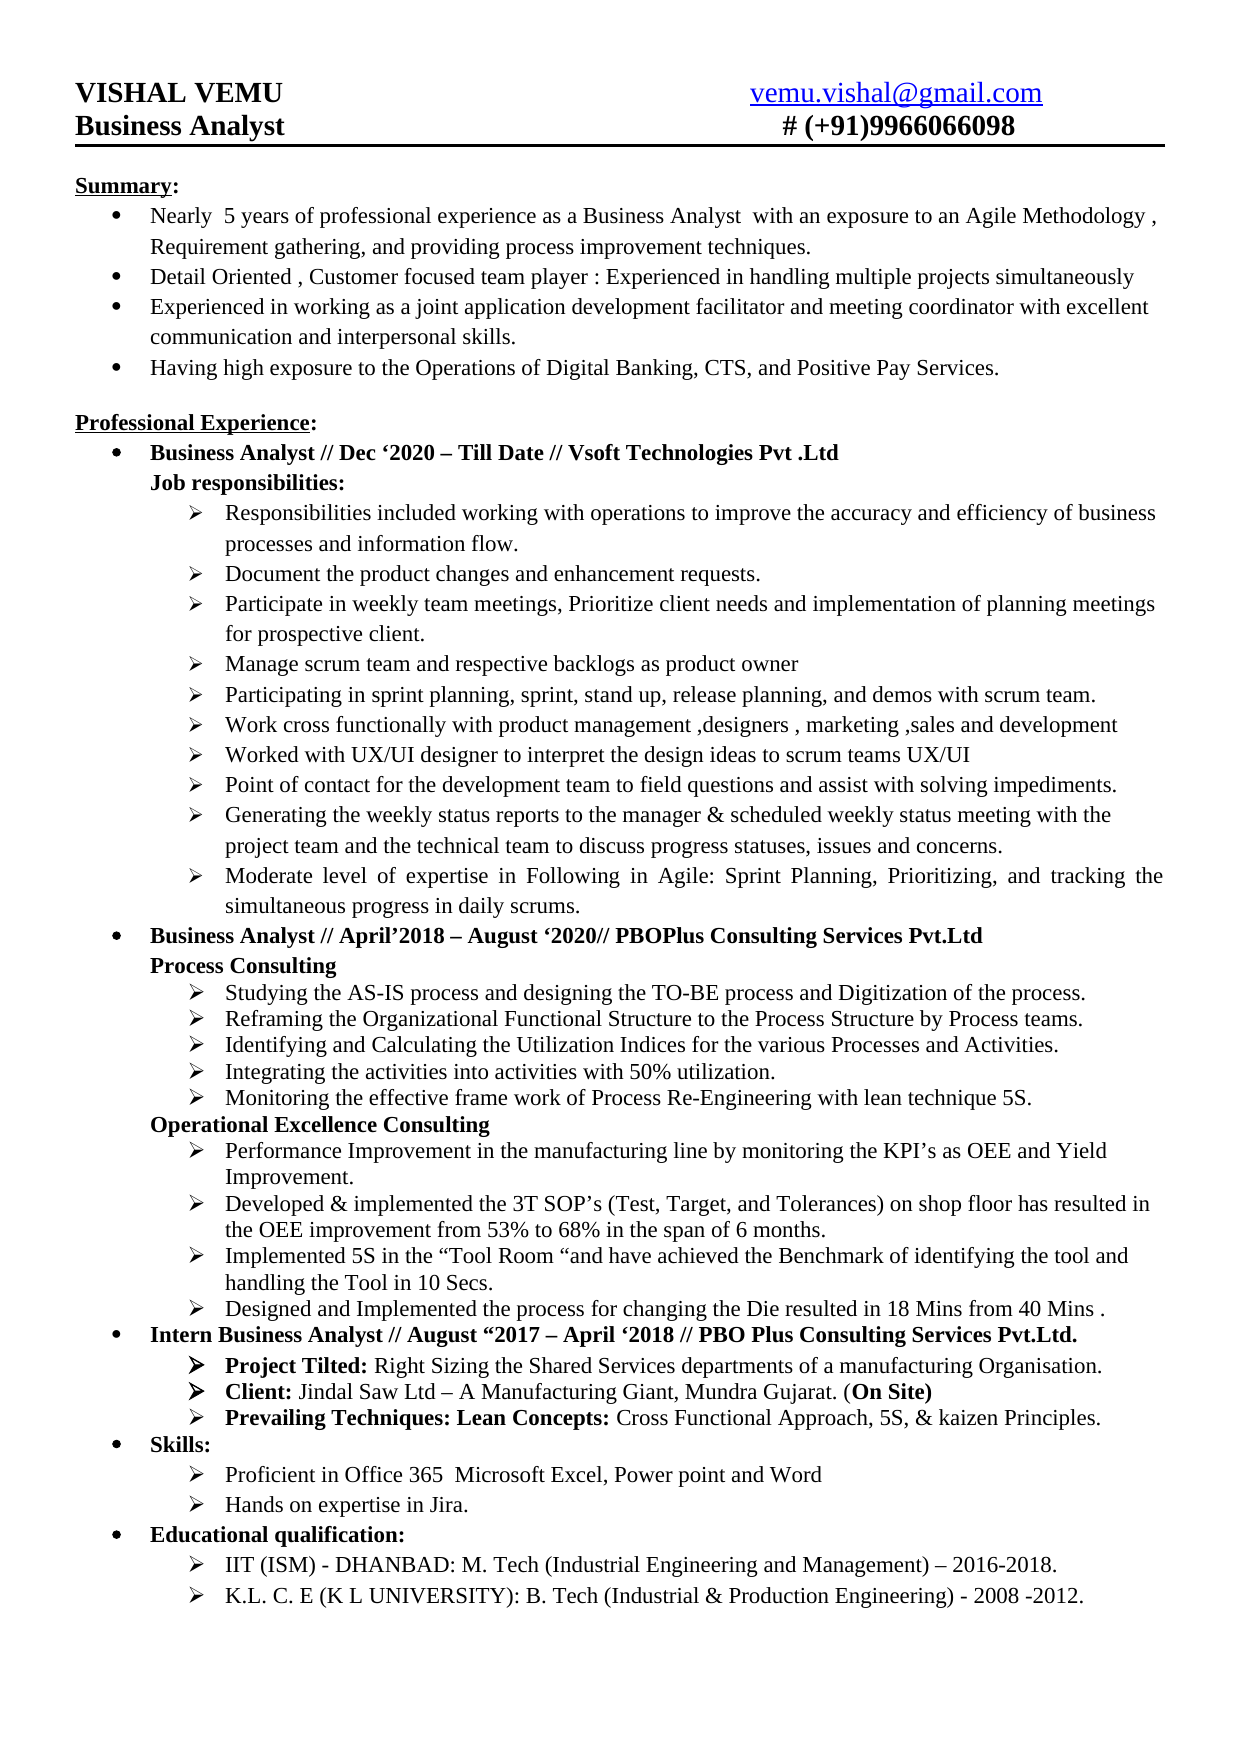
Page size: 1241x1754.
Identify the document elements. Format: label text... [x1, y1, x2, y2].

list Proficient in Office 365 Microsoft Excel, Power point and Word [187, 1461, 1165, 1487]
list Process Consulting [150, 952, 1165, 979]
list Business Analyst // Dec ‘2020 – Till Date // Vsoft Technologies Pvt .Ltd [112, 439, 1165, 465]
list Detail Oriented , Customer focused team player : Experienced in handling multiple projects simultaneously [112, 263, 1165, 289]
list Reframing the Organizational Functional Structure to the Process Structure by Process teams. [187, 1005, 1165, 1032]
list Manage scrum team and respective backlogs as product owner [187, 650, 1165, 677]
list IIT (ISM) - DHANBAD: M. Tech (Industrial Engineering and Management) – 2016-2018. [187, 1552, 1165, 1578]
list Participate in weekly team meetings, Prioritize client needs and implementation of planning meetings for prospective client. [187, 590, 1165, 647]
list Implemented 5S in the “Tool Room “and have achieved the Benchmark of identifying the tool and handling the Tool in 10 Secs. [187, 1242, 1165, 1295]
list Worked with UX/UI designer to interpret the design ideas to scrum teams UX/UI [187, 741, 1165, 767]
list Nearly 5 years of professional experience as a Business Analyst with an exposure to an Agile Methodology , [112, 202, 1165, 229]
list Work cross functionally with product management ,designers , marketing ,sales and development [187, 711, 1165, 737]
list Point of contact for the development team to field questions and assist with solving impediments. [187, 771, 1165, 798]
list Educational qualification: [112, 1521, 1165, 1548]
list Experienced in working as a joint application development facilitator and meeting coordinator with excellent communication and interpersonal skills. [112, 293, 1165, 350]
text Business Analyst # (+91)9966066098 [75, 108, 1165, 144]
list Designed and Implemented the process for changing the Die resulted in 18 Mins from 40 Mins . [187, 1295, 1165, 1321]
list Project Tilted: Right Sizing the Shared Services departments of a manufacturing Organisation. [187, 1352, 1165, 1378]
list Moderate level of expertise in Following in Agile: Sprint Planning, Prioritizing, and tracking the simultaneous progress in daily scrums. [187, 862, 1165, 918]
list Monitoring the effective frame work of Process Re-Engineering with lean technique 5S. [187, 1084, 1165, 1111]
subtitle Professional Experience: [75, 409, 1165, 435]
list Hands on expertise in Jira. [187, 1491, 1165, 1517]
list Skills: [112, 1431, 1165, 1457]
list Participating in sprint planning, sprint, stand up, release planning, and demos with scrum team. [187, 681, 1165, 707]
list Business Analyst // April’2018 – August ‘2020// PBOPlus Consulting Services Pvt.Ltd [112, 922, 1165, 949]
list Prevailing Techniques: Lean Concepts: Cross Functional Approach, 5S, & kaizen Principles. [187, 1404, 1165, 1431]
text VISHAL VEMU vemu.vishal@gmail.com [75, 75, 1165, 108]
list Performance Improvement in the manufacturing line by monitoring the KPI’s as OEE and Yield Improvement. [187, 1137, 1165, 1190]
list Document the product changes and enhancement requests. [187, 560, 1165, 586]
list Requirement gathering, and providing process improvement techniques. [150, 233, 1165, 259]
list Developed & implemented the 3T SOP’s (Test, Target, and Tolerances) on shop floor has resulted in the OEE improvement from 53% to 68% in the span of 6 months. [187, 1190, 1165, 1242]
list Client: Jindal Saw Ltd – A Manufacturing Giant, Mundra Gujarat. (On Site) [187, 1378, 1165, 1404]
list Job responsibilities: [150, 469, 1165, 496]
list Responsibilities included working with operations to improve the accuracy and efficiency of business processes and information flow. [187, 499, 1165, 556]
list Identifying and Calculating the Utilization Indices for the various Processes and Activities. [187, 1032, 1165, 1058]
list K.L. C. E (K L UNIVERSITY): B. Tech (Industrial & Production Engineering) - 2008 -2012. [187, 1582, 1165, 1608]
list Having high exposure to the Operations of Digital Banking, CTS, and Positive Pay Services. [112, 353, 1165, 380]
list Intern Business Analyst // August “2017 – April ‘2018 // PBO Plus Consulting Services Pvt.Ltd. [112, 1321, 1165, 1348]
text Operational Excellence Consulting [75, 1111, 1165, 1137]
subtitle Summary: [75, 172, 1165, 199]
list Generating the weekly status reports to the manager & scheduled weekly status meeting with the project team and the technical team to discuss progress statuses, issues and concerns. [187, 801, 1165, 858]
list Integrating the activities into activities with 50% utilization. [187, 1058, 1165, 1084]
list Studying the AS-IS process and designing the TO-BE process and Digitization of the process. [187, 979, 1165, 1005]
